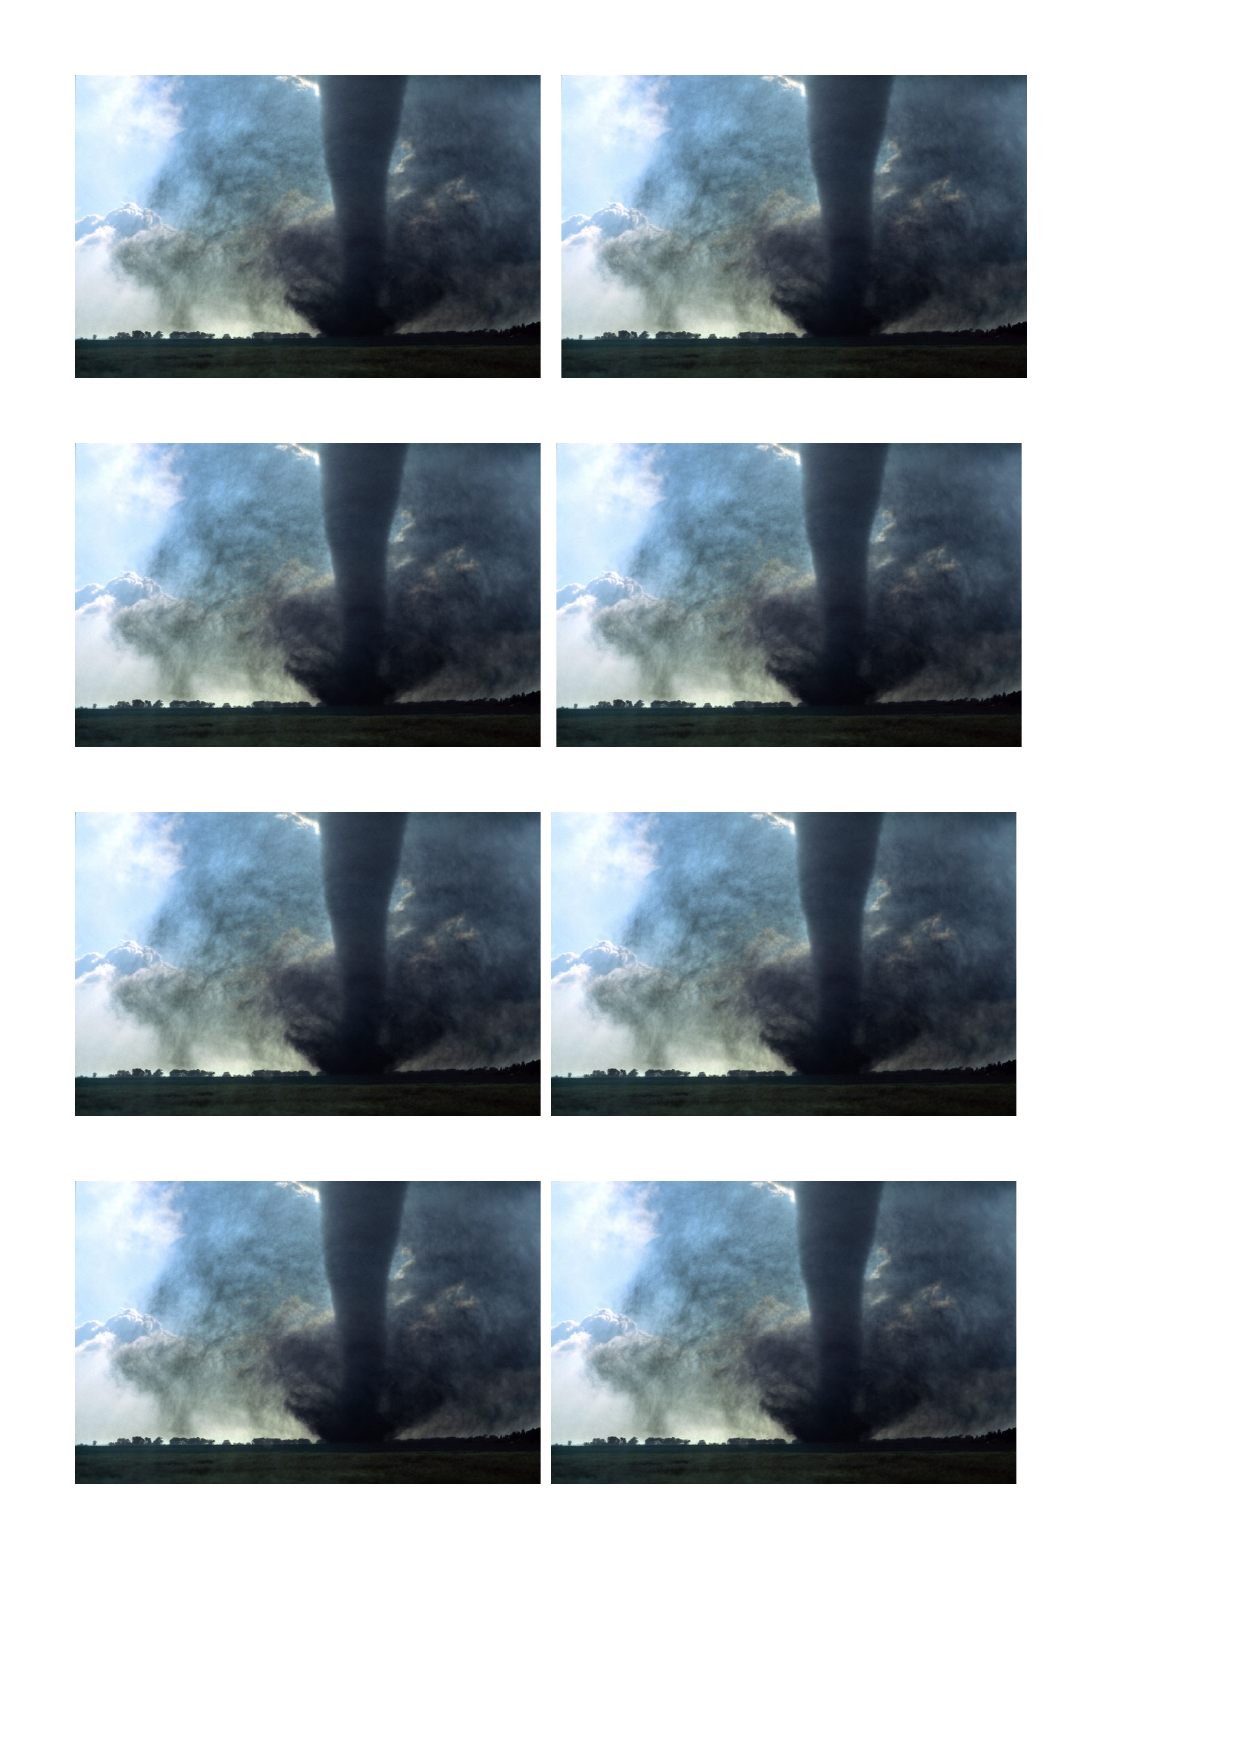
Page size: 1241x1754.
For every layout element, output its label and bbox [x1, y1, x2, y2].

picture [75, 1181, 541, 1484]
picture [561, 75, 1027, 378]
picture [75, 443, 541, 747]
picture [551, 812, 1017, 1116]
picture [551, 1181, 1017, 1484]
picture [556, 443, 1022, 747]
picture [75, 812, 541, 1116]
picture [75, 75, 541, 378]
